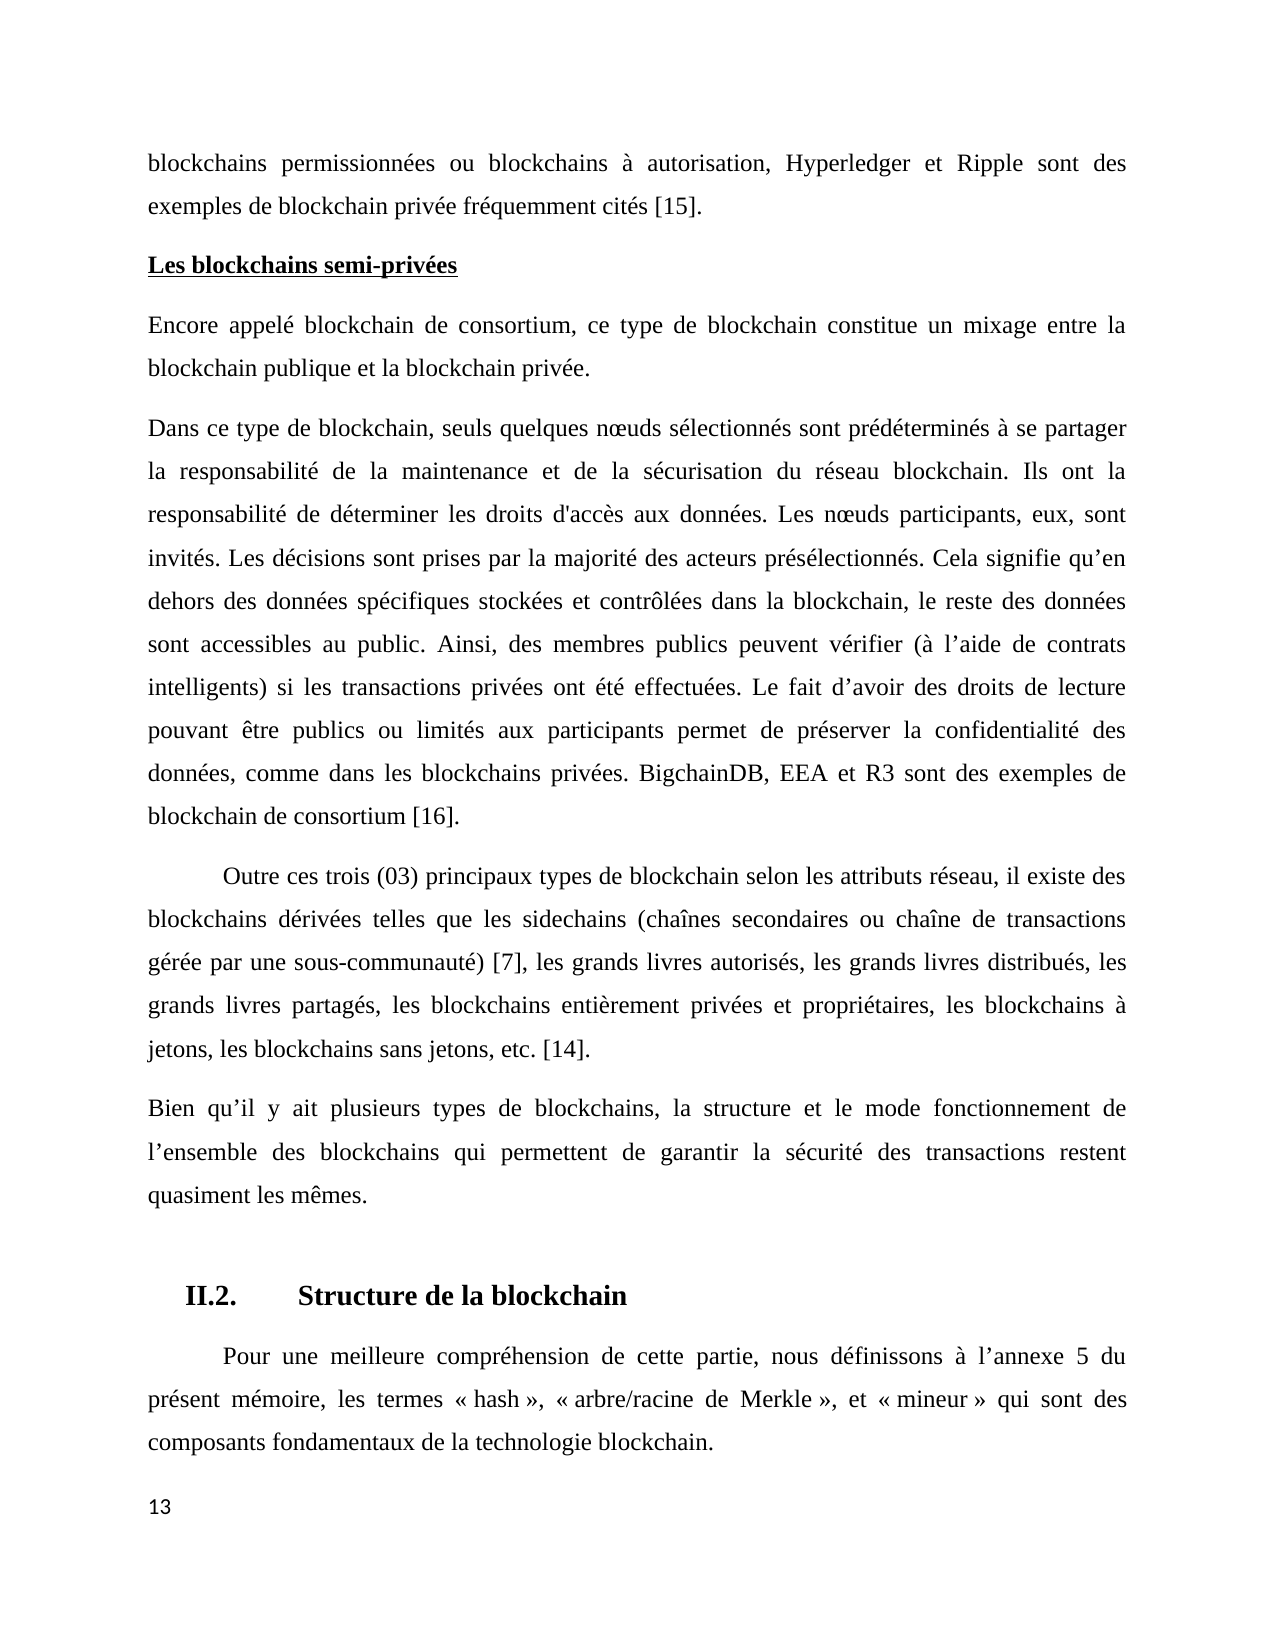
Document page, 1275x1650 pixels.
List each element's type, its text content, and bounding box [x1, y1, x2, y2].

text Encore appelé blockchain de consortium, ce type de blockchain constitue un mixage entre la blockchain publique et la blockchain privée. [148, 310, 1127, 382]
text Pour une meilleure compréhension de cette partie, nous définissons à l’annexe 5 du présent mémoire, les termes « hash », « arbre/racine de Merkle », et « mineur » qui sont des composants fondamentaux de la technologie blockchain. [148, 1341, 1127, 1456]
subtitle Structure de la blockchain [185, 1278, 1127, 1312]
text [148, 148, 1127, 219]
text Bien qu’il y ait plusieurs types de blockchains, la structure et le mode fonctionnement de l’ensemble des blockchains qui permettent de garantir la sécurité des transactions restent quasiment les mêmes. [148, 1093, 1127, 1208]
text Les blockchains semi-privées [148, 251, 1127, 279]
text Outre ces trois (03) principaux types de blockchain selon les attributs réseau, il existe des blockchains dérivées telles que les sidechains (chaînes secondaires ou chaîne de transactions gérée par une sous-communauté) [7], les grands livres autorisés, les grands livres distribués, les grands livres partagés, les blockchains entièrement privées et propriétaires, les blockchains à jetons, les blockchains sans jetons, etc. [14]. [148, 861, 1127, 1062]
text Dans ce type de blockchain, seuls quelques nœuds sélectionnés sont prédéterminés à se partager la responsabilité de la maintenance et de la sécurisation du réseau blockchain. Ils ont la responsabilité de déterminer les droits d'accès aux données. Les nœuds participants, eux, sont invités. Les décisions sont prises par la majorité des acteurs présélectionnés. Cela signifie qu’en dehors des données spécifiques stockées et contrôlées dans la blockchain, le reste des données sont accessibles au public. Ainsi, des membres publics peuvent vérifier (à l’aide de contrats intelligents) si les transactions privées ont été effectuées. Le fait d’avoir des droits de lecture pouvant être publics ou limités aux participants permet de préserver la confidentialité des données, comme dans les blockchains privées. BigchainDB, EEA et R3 sont des exemples de blockchain de consortium [16]. [148, 413, 1127, 830]
